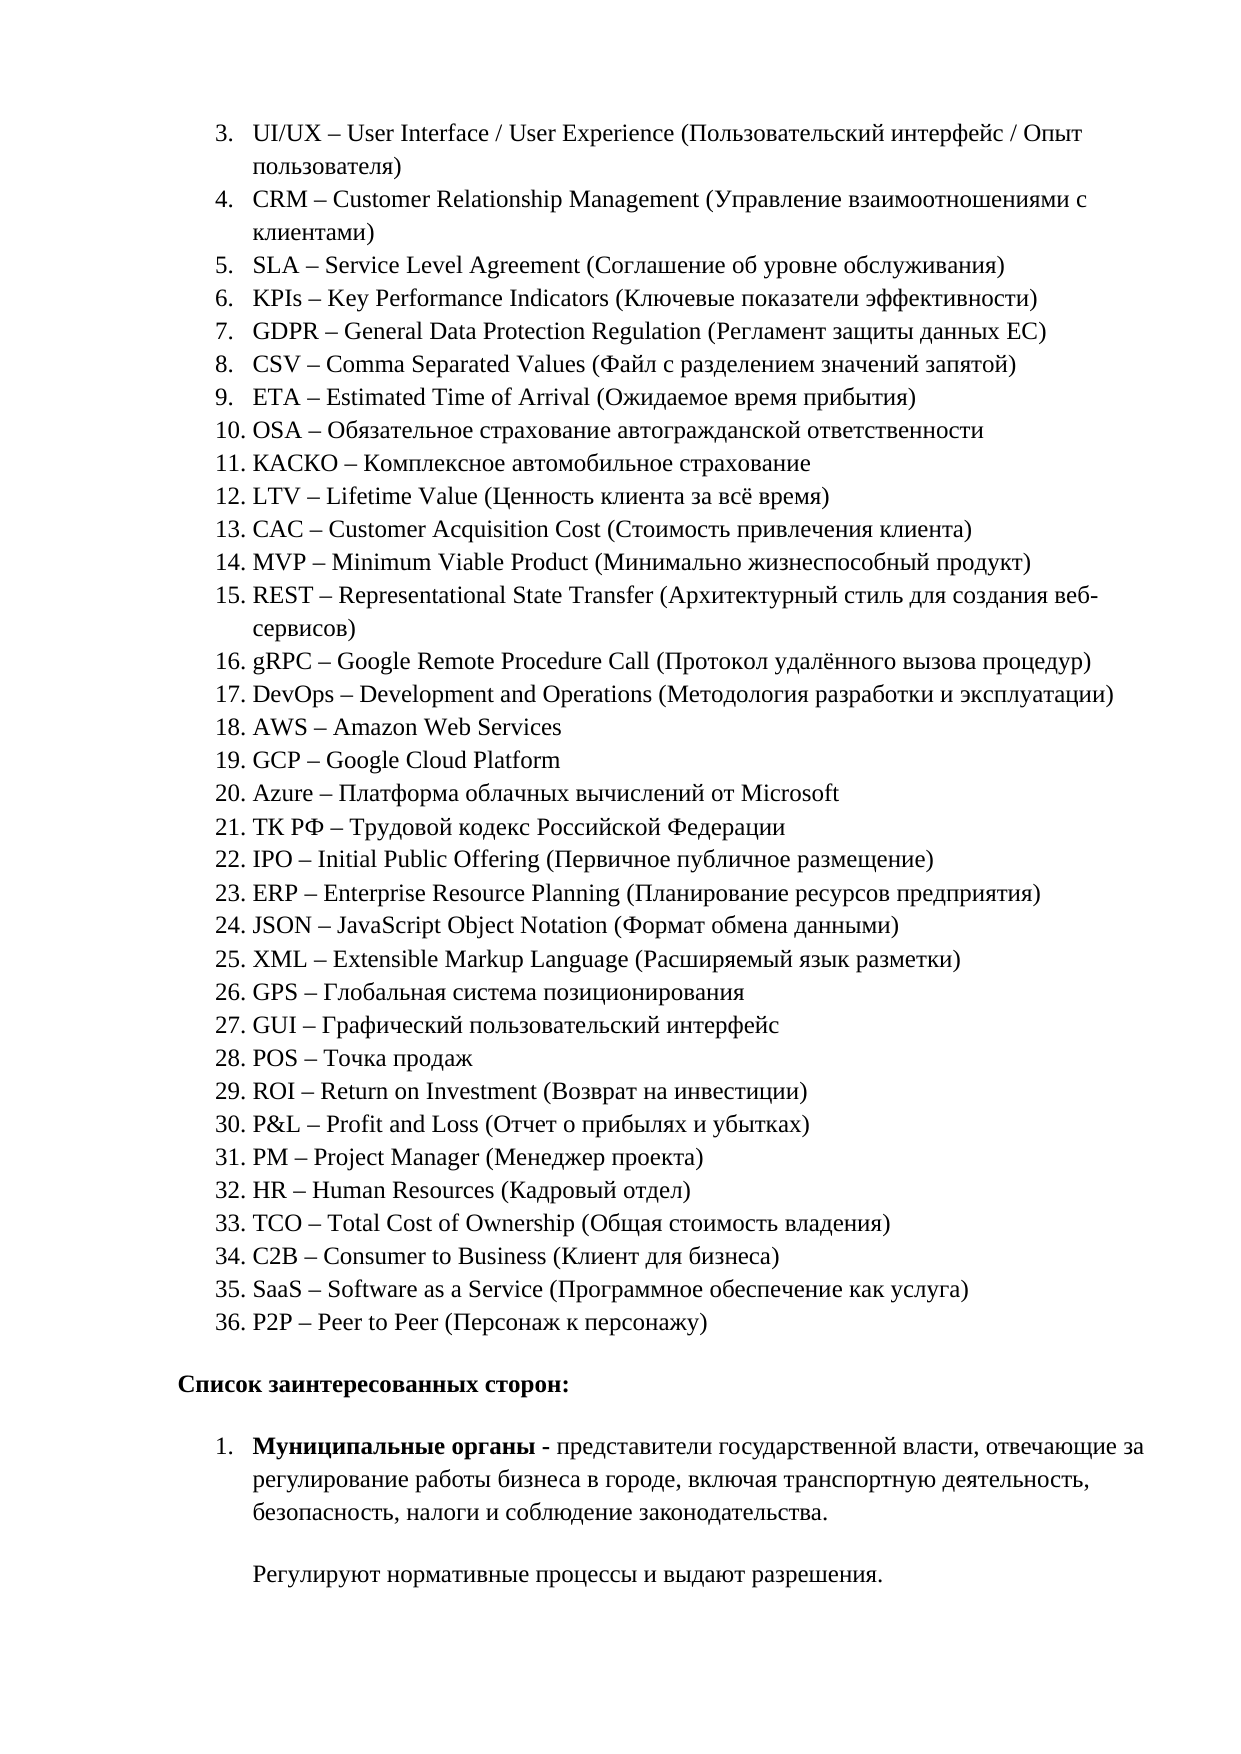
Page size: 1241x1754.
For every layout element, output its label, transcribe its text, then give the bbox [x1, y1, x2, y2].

list CRM – Customer Relationship Management (Управление взаимоотношениями с клиентами) [215, 184, 1152, 246]
list CAC – Customer Acquisition Cost (Стоимость привлечения клиента) [215, 514, 1152, 543]
list GDPR – General Data Protection Regulation (Регламент защиты данных ЕС) [215, 316, 1152, 345]
list ROI – Return on Investment (Возврат на инвестиции) [215, 1076, 1152, 1104]
text Регулируют нормативные процессы и выдают разрешения. [252, 1559, 1152, 1588]
list P2P – Peer to Peer (Персонаж к персонажу) [215, 1307, 1152, 1336]
list Azure – Платформа облачных вычислений от Microsoft [215, 778, 1152, 807]
list КАСКО – Комплексное автомобильное страхование [215, 448, 1152, 477]
list MVP – Minimum Viable Product (Минимально жизнеспособный продукт) [215, 547, 1152, 576]
list PM – Project Manager (Менеджер проекта) [215, 1142, 1152, 1171]
list SLA – Service Level Agreement (Соглашение об уровне обслуживания) [215, 250, 1152, 279]
list ETA – Estimated Time of Arrival (Ожидаемое время прибытия) [215, 382, 1152, 411]
list gRPC – Google Remote Procedure Call (Протокол удалённого вызова процедур) [215, 646, 1152, 675]
list JSON – JavaScript Object Notation (Формат обмена данными) [215, 911, 1152, 939]
list TCO – Total Cost of Ownership (Общая стоимость владения) [215, 1208, 1152, 1237]
list Муниципальные органы - представители государственной власти, отвечающие за регулирование работы бизнеса в городе, включая транспортную деятельность, безопасность, налоги и соблюдение законодательства. [215, 1431, 1152, 1526]
list AWS – Amazon Web Services [215, 712, 1152, 741]
text Список заинтересованных сторон: [177, 1369, 1152, 1398]
list LTV – Lifetime Value (Ценность клиента за всё время) [215, 481, 1152, 510]
list GPS – Глобальная система позиционирования [215, 977, 1152, 1005]
list KPIs – Key Performance Indicators (Ключевые показатели эффективности) [215, 283, 1152, 312]
list ТК РФ – Трудовой кодекс Российской Федерации [215, 812, 1152, 840]
list ERP – Enterprise Resource Planning (Планирование ресурсов предприятия) [215, 878, 1152, 906]
list SaaS – Software as a Service (Программное обеспечение как услуга) [215, 1274, 1152, 1303]
list XML – Extensible Markup Language (Расширяемый язык разметки) [215, 944, 1152, 972]
list UI/UX – User Interface / User Experience (Пользовательский интерфейс / Опыт пользователя) [215, 118, 1152, 180]
list POS – Точка продаж [215, 1043, 1152, 1071]
list GCP – Google Cloud Platform [215, 746, 1152, 774]
list OSA – Обязательное страхование автогражданской ответственности [215, 415, 1152, 444]
list CSV – Comma Separated Values (Файл с разделением значений запятой) [215, 349, 1152, 378]
list C2B – Consumer to Business (Клиент для бизнеса) [215, 1241, 1152, 1269]
list IPO – Initial Public Offering (Первичное публичное размещение) [215, 844, 1152, 873]
list GUI – Графический пользовательский интерфейс [215, 1010, 1152, 1038]
list REST – Representational State Transfer (Архитектурный стиль для создания веб-сервисов) [215, 580, 1152, 642]
list DevOps – Development and Operations (Методология разработки и эксплуатации) [215, 679, 1152, 708]
list P&L – Profit and Loss (Отчет о прибылях и убытках) [215, 1109, 1152, 1137]
list HR – Human Resources (Кадровый отдел) [215, 1175, 1152, 1203]
